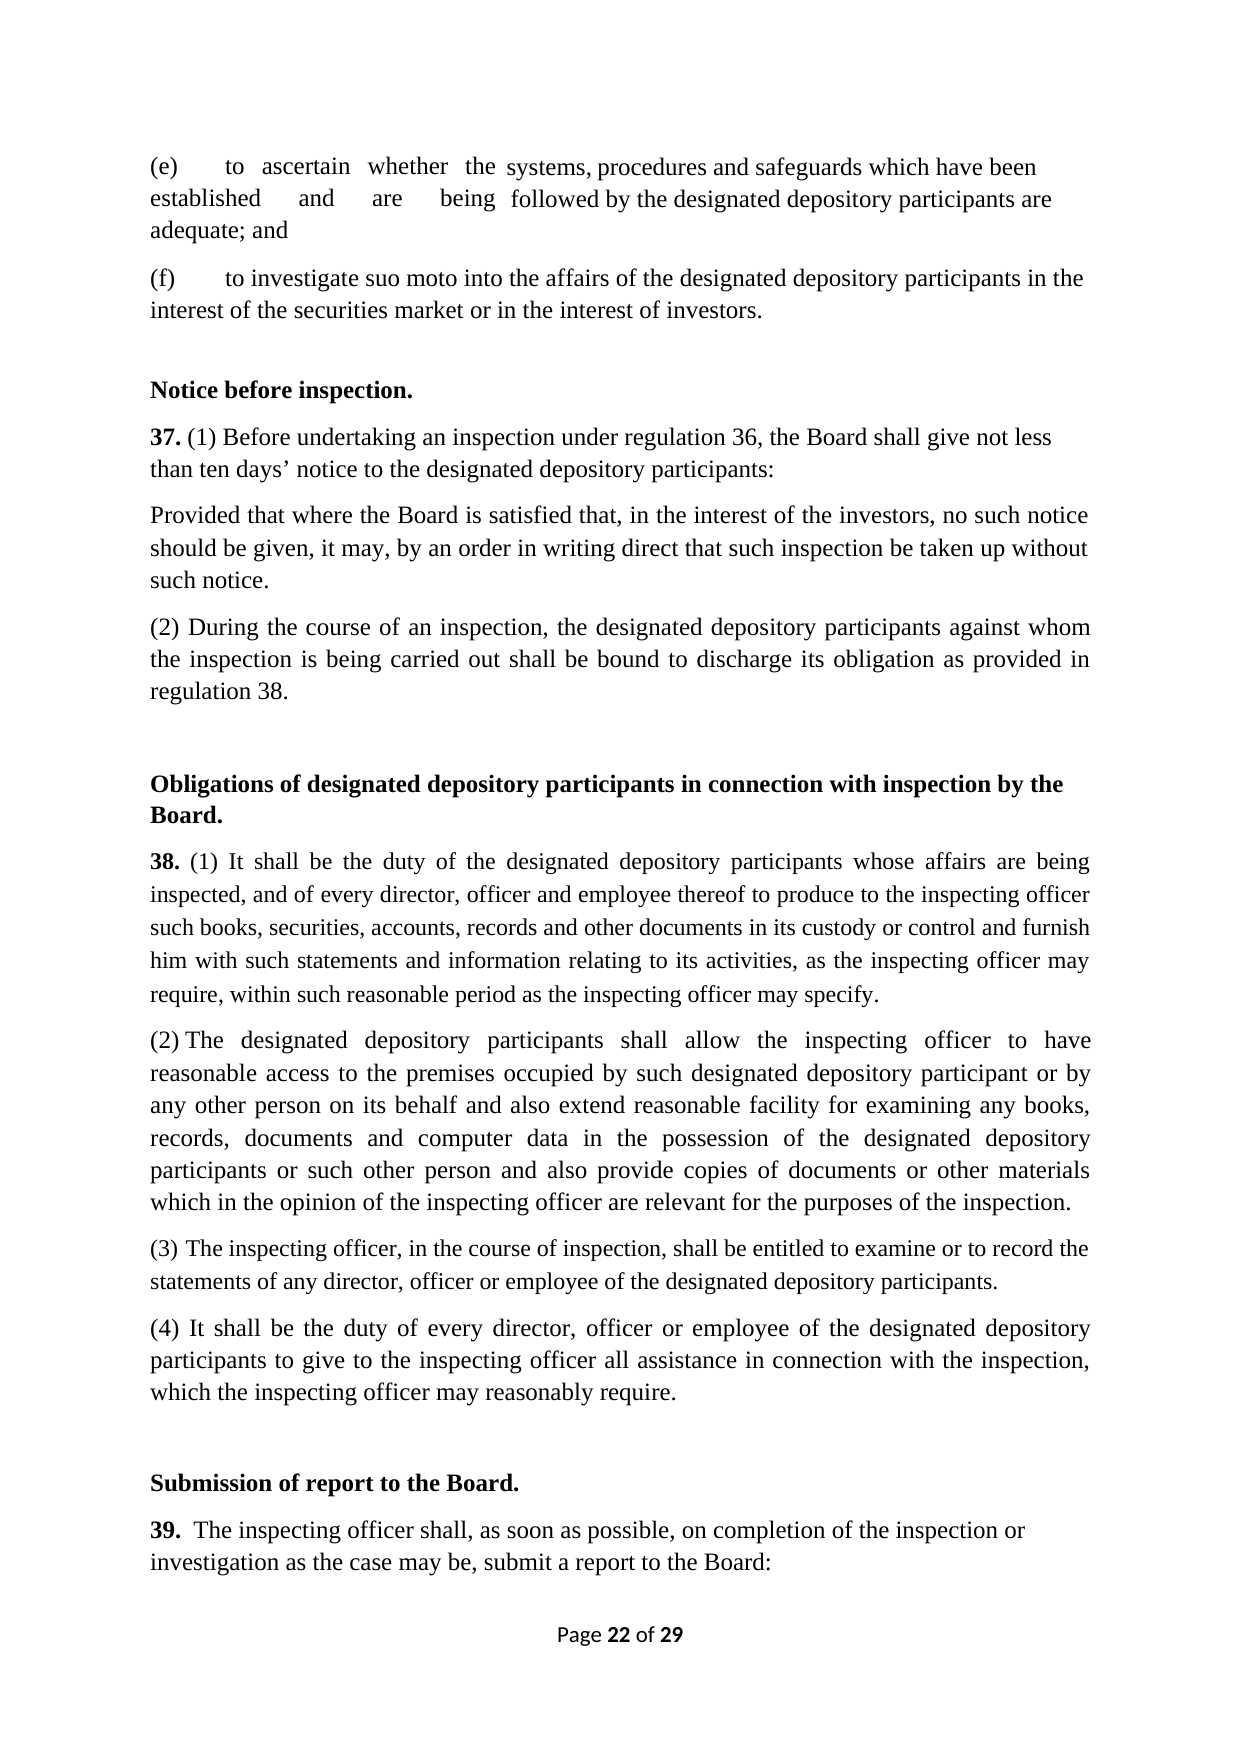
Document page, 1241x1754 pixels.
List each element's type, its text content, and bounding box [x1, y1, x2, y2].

text systems, procedures and safeguards which have been followed by the designated depository participants are [506, 152, 1090, 212]
list It shall be the duty of every director, officer or employee of the designated depository participants to give to the inspecting officer all assistance in connection with the inspection, which the inspecting officer may reasonably require. [150, 1313, 1092, 1406]
text Submission of report to the Board. [150, 1468, 1092, 1497]
text Provided that where the Board is satisfied that, in the interest of the investors, no such notice should be given, it may, by an order in writing direct that such inspection be taken up without such notice. [150, 501, 1090, 594]
list (1) Before undertaking an inspection under regulation 36, the Board shall give not less than ten days’ notice to the designated depository participants: [150, 422, 1092, 483]
list to investigate suo moto into the affairs of the designated depository participants in the interest of the securities market or in the interest of investors. [150, 263, 1092, 324]
list to ascertain whether the established and are being adequate; and [150, 151, 496, 244]
list (1) It shall be the duty of the designated depository participants whose affairs are being inspected, and of every director, officer and employee thereof to produce to the inspecting officer such books, securities, accounts, records and other documents in its custody or control and furnish him with such statements and information relating to its activities, as the inspecting officer may require, within such reasonable period as the inspecting officer may specify. [150, 847, 1092, 1007]
list The inspecting officer shall, as soon as possible, on completion of the inspection or investigation as the case may be, submit a report to the Board: [150, 1515, 1092, 1575]
list The designated depository participants shall allow the inspecting officer to have reasonable access to the premises occupied by such designated depository participant or by any other person on its behalf and also extend reasonable facility for examining any books, records, documents and computer data in the possession of the designated depository participants or such other person and also provide copies of documents or other materials which in the opinion of the inspecting officer are relevant for the purposes of the inspection. [150, 1025, 1092, 1216]
list During the course of an inspection, the designated depository participants against whom the inspection is being carried out shall be bound to discharge its obligation as provided in regulation 38. [150, 612, 1092, 705]
text Notice before inspection. [150, 376, 1092, 404]
text Obligations of designated depository participants in connection with inspection by the Board. [150, 769, 1090, 829]
list The inspecting officer, in the course of inspection, shall be entitled to examine or to record the statements of any director, officer or employee of the designated depository participants. [150, 1234, 1092, 1295]
text Page 22 of 29 [150, 1621, 1090, 1649]
